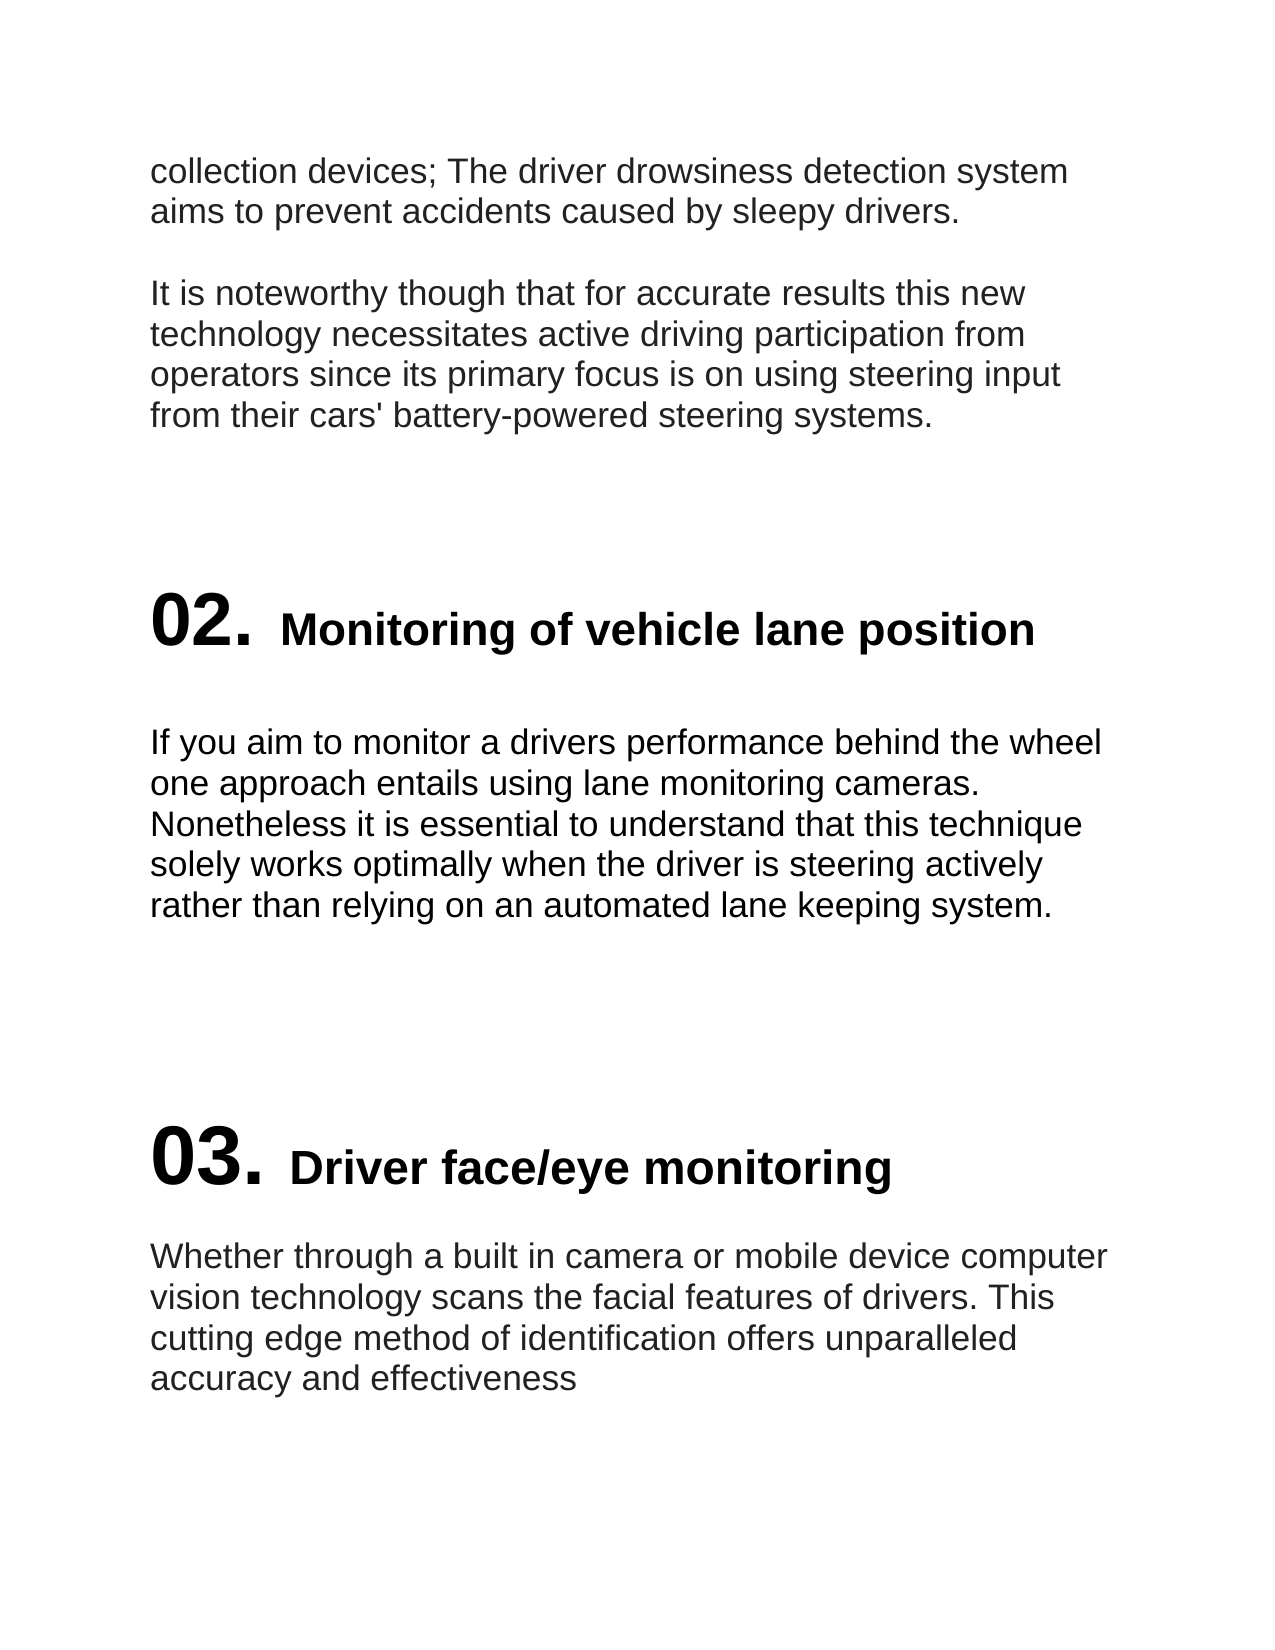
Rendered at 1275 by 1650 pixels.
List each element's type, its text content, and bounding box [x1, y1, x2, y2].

text It is noteworthy though that for accurate results this new technology necessitates active driving participation from operators since its primary focus is on using steering input from their cars' battery-powered steering systems. [150, 272, 1125, 435]
text If you aim to monitor a drivers performance behind the wheel one approach entails using lane monitoring cameras. Nonetheless it is essential to understand that this technique solely works optimally when the driver is steering actively rather than relying on an automated lane keeping system. [150, 721, 1125, 925]
title 02. Monitoring of vehicle lane position [150, 575, 1125, 662]
text Whether through a built in camera or mobile device computer vision technology scans the facial features of drivers. This cutting edge method of identification offers unparalleled accuracy and effectiveness [150, 1235, 1125, 1398]
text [150, 150, 1125, 231]
title 03. Driver face/eye monitoring [150, 1106, 1125, 1202]
